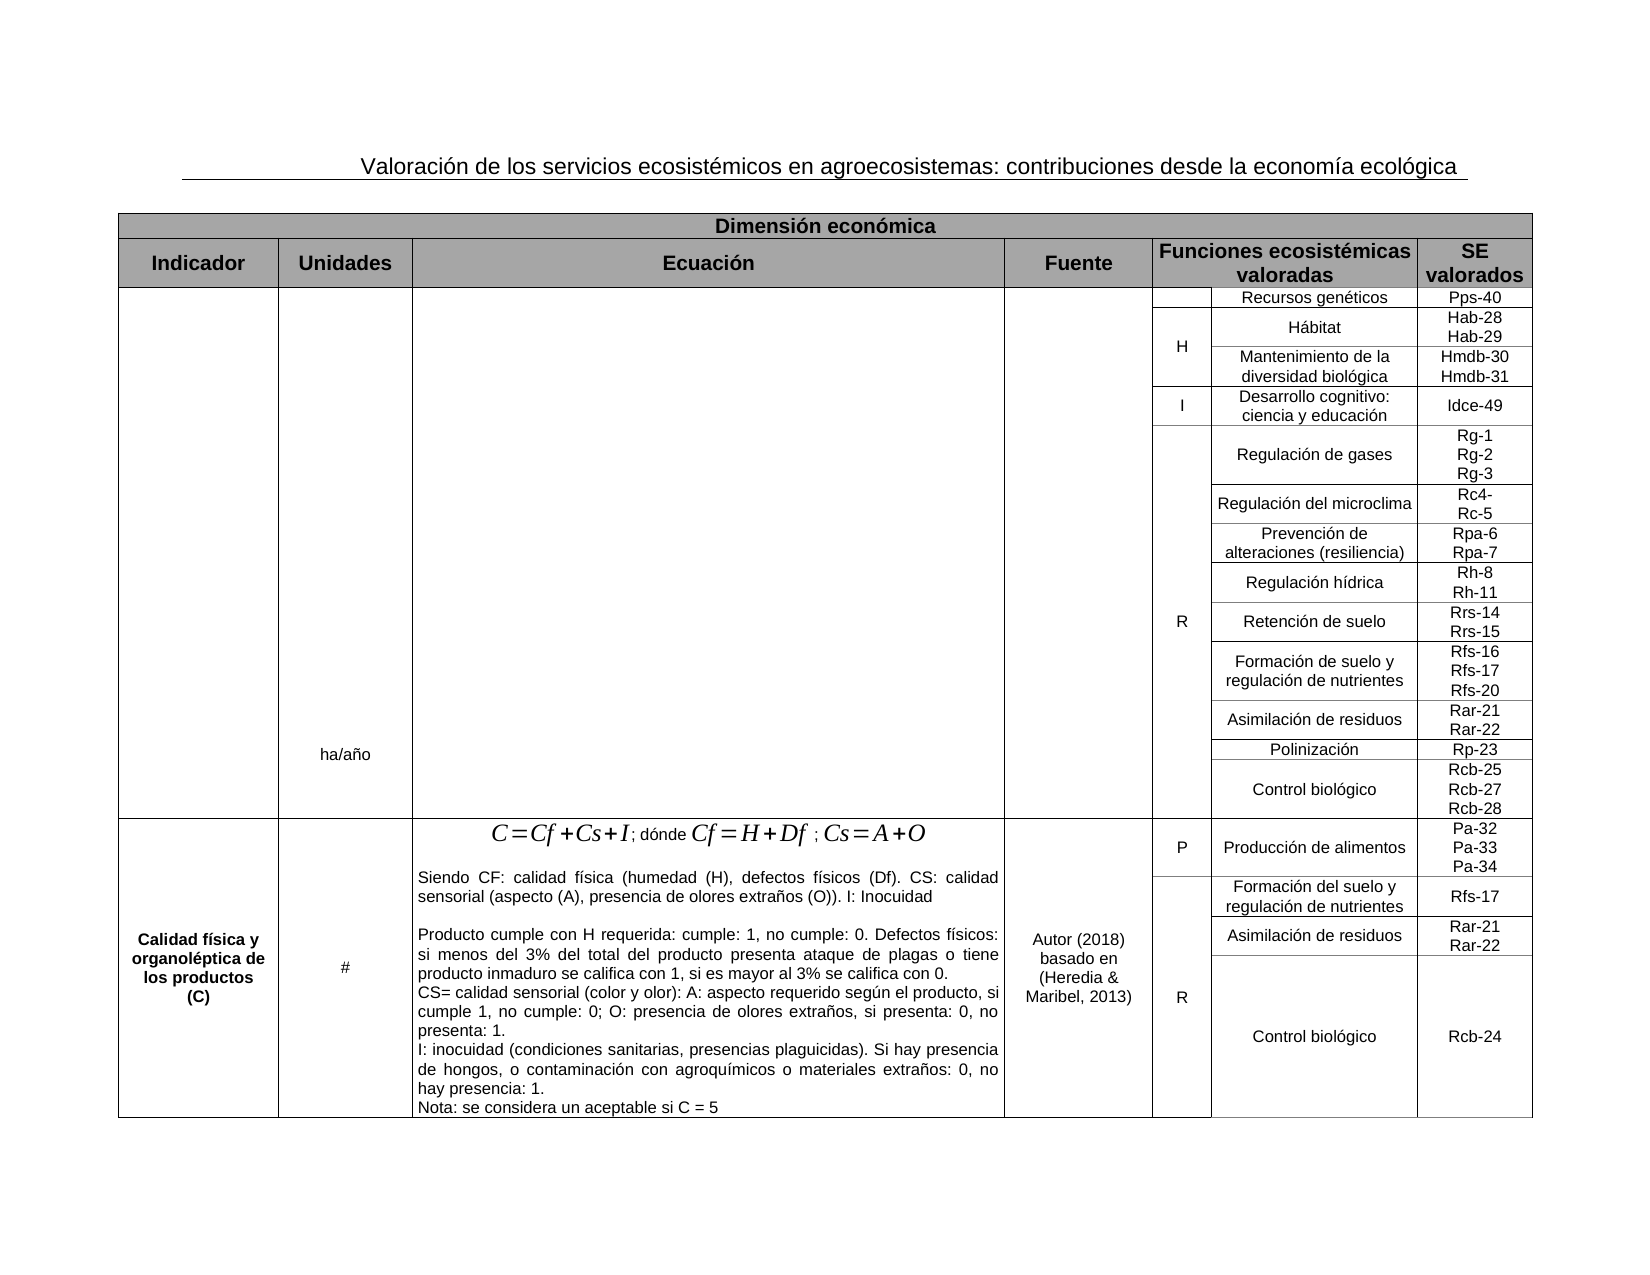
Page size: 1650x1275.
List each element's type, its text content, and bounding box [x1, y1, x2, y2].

table_cell Rfs-16 Rfs-17 Rfs-20 [1418, 642, 1532, 699]
table_cell I [1153, 387, 1211, 425]
table_cell H [1153, 308, 1211, 386]
table_cell Rrs-14 Rrs-15 [1418, 603, 1532, 641]
table_cell Rcb-25 Rcb-27 Rcb-28 [1418, 760, 1532, 818]
table_cell Unidades [279, 239, 412, 287]
table_cell Calidad física y organoléptica de los productos (C) [119, 819, 278, 1117]
table_cell Regulación del microclima [1212, 485, 1417, 523]
table_cell Asimilación de residuos [1212, 917, 1417, 955]
table_cell Mantenimiento de la diversidad biológica [1212, 347, 1417, 386]
table_cell Regulación hídrica [1212, 563, 1417, 602]
table_cell Rg-1 Rg-2 Rg-3 [1418, 426, 1532, 483]
table_cell Hmdb-30 Hmdb-31 [1418, 347, 1532, 386]
table_cell Rar-21 Rar-22 [1418, 701, 1532, 739]
table_cell R [1153, 426, 1211, 818]
table_cell Rc4- Rc-5 [1418, 485, 1532, 523]
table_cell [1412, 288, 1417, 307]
table_cell # [279, 819, 412, 1117]
table_cell Hábitat [1212, 308, 1417, 346]
table_cell Rar-21 Rar-22 [1418, 917, 1532, 955]
table_cell Autor (2018) basado en (Heredia & Maribel, 2013) [1005, 819, 1152, 1117]
table_cell Control biológico [1212, 760, 1417, 818]
table_cell Rpa-6 Rpa-7 [1418, 524, 1532, 562]
table_cell Desarrollo cognitivo: ciencia y educación [1212, 387, 1417, 425]
table_cell P [1153, 819, 1211, 876]
table_cell SE valorados [1418, 239, 1532, 287]
table_cell Pa-32 Pa-33 Pa-34 [1418, 819, 1532, 876]
table_cell Rcb-24 [1418, 956, 1532, 1117]
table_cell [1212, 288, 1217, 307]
table_cell Retención de suelo [1212, 603, 1417, 641]
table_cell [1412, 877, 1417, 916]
table_cell Producción de alimentos [1212, 819, 1417, 876]
table_cell Funciones ecosistémicas valoradas [1153, 239, 1417, 287]
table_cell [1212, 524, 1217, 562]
table_cell Pps-40 [1418, 288, 1532, 307]
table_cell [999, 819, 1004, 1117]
table_cell Indicador [119, 239, 278, 287]
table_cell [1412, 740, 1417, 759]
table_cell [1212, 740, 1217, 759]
table_cell Regulación de gases [1212, 426, 1417, 483]
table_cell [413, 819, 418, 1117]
table_cell Rh-8 Rh-11 [1418, 563, 1532, 602]
table_cell Idce-49 [1418, 387, 1532, 425]
table_cell Fuente [1005, 239, 1152, 287]
table_cell R [1153, 877, 1211, 1117]
table_cell Control biológico [1212, 956, 1417, 1117]
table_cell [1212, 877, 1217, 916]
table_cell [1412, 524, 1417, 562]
table_cell Rfs-17 [1418, 877, 1532, 916]
table_cell Ecuación [413, 239, 1004, 287]
table_cell Rp-23 [1418, 740, 1532, 759]
table_cell Asimilación de residuos [1212, 701, 1417, 739]
table_cell Formación de suelo y regulación de nutrientes [1212, 642, 1417, 699]
table_header Dimensión económica [119, 214, 1532, 238]
table_cell Hab-28 Hab-29 [1418, 308, 1532, 346]
